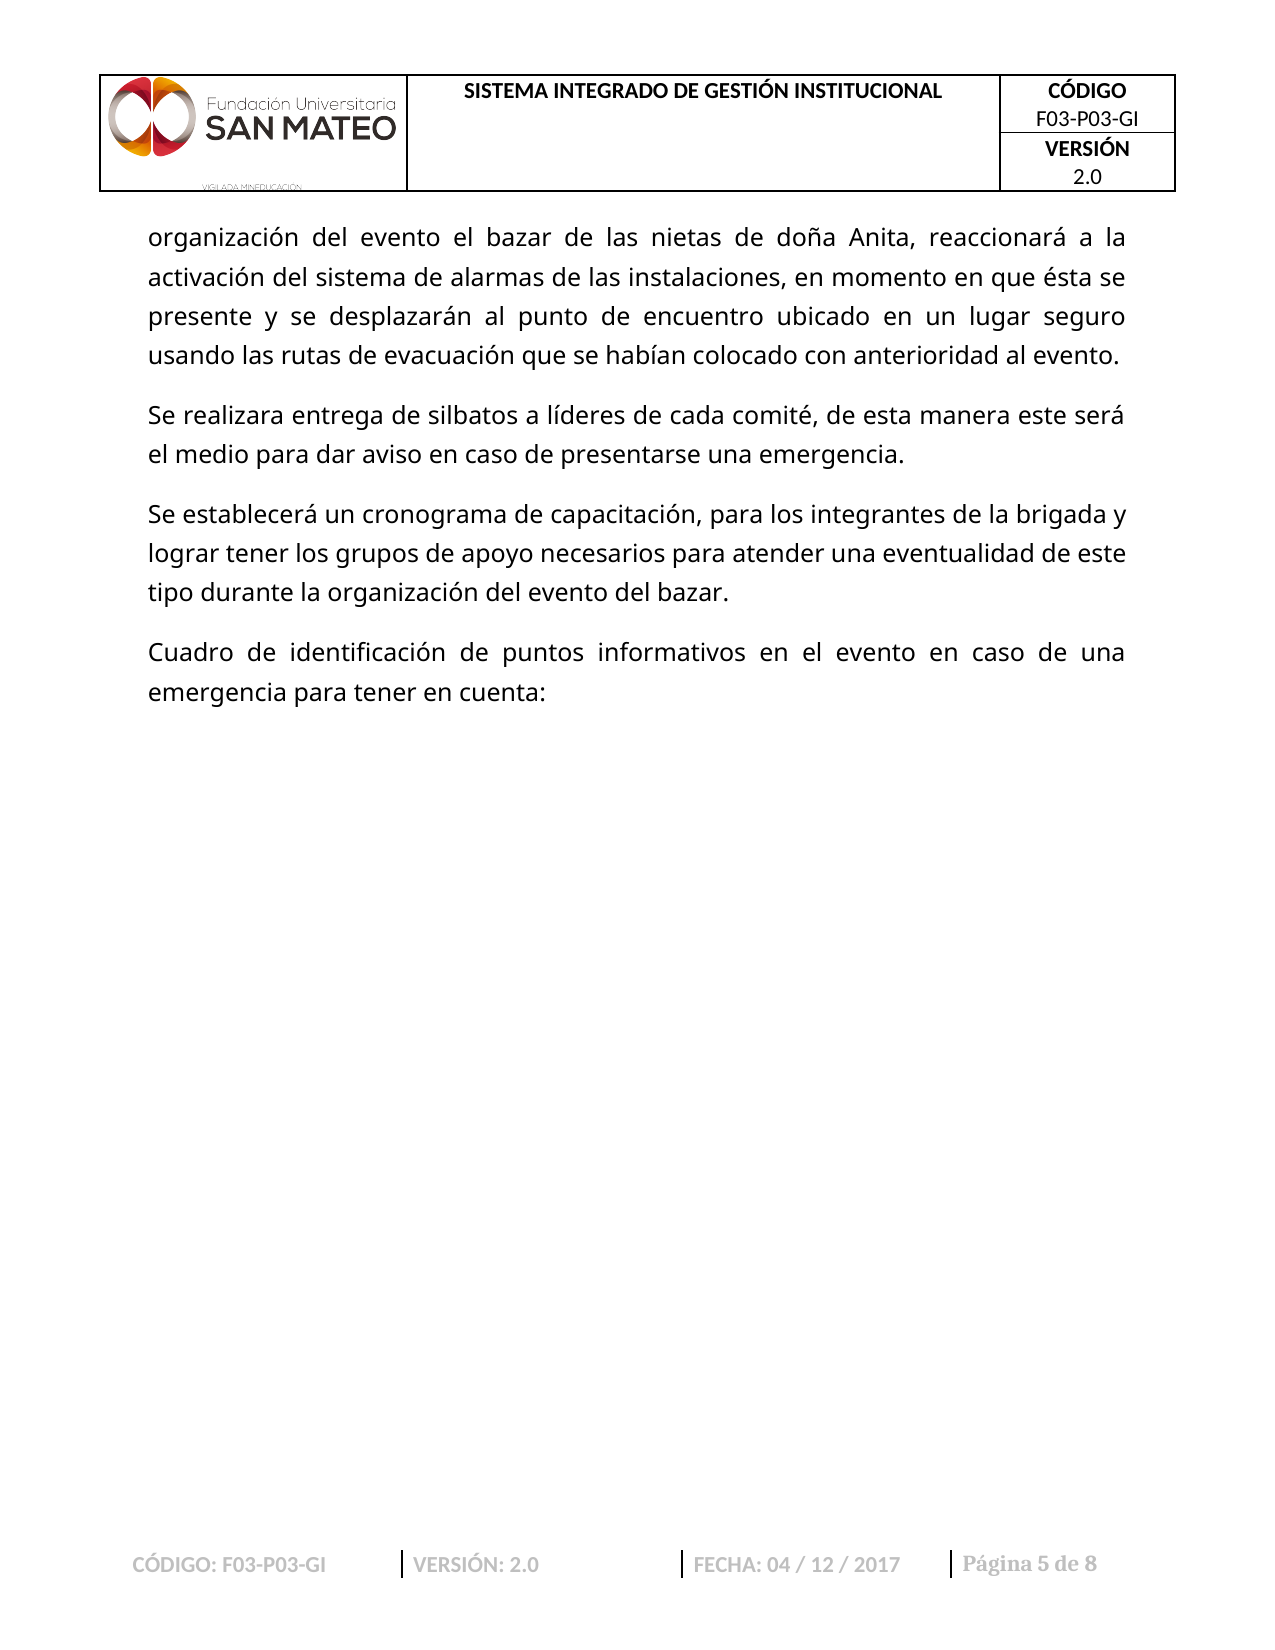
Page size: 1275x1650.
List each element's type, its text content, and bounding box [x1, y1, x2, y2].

picture [105, 76, 399, 190]
text Se establecerá un cronograma de capacitación, para los integrantes de la brigada y lograr tener los grupos de apoyo necesarios para atender una eventualidad de este tipo durante la organización del evento del bazar. [148, 497, 1127, 609]
text Se realizara entrega de silbatos a líderes de cada comité, de esta manera este será el medio para dar aviso en caso de presentarse una emergencia. [148, 398, 1127, 471]
text Cuadro de identificación de puntos informativos en el evento en caso de una emergencia para tener en cuenta: [148, 635, 1127, 708]
